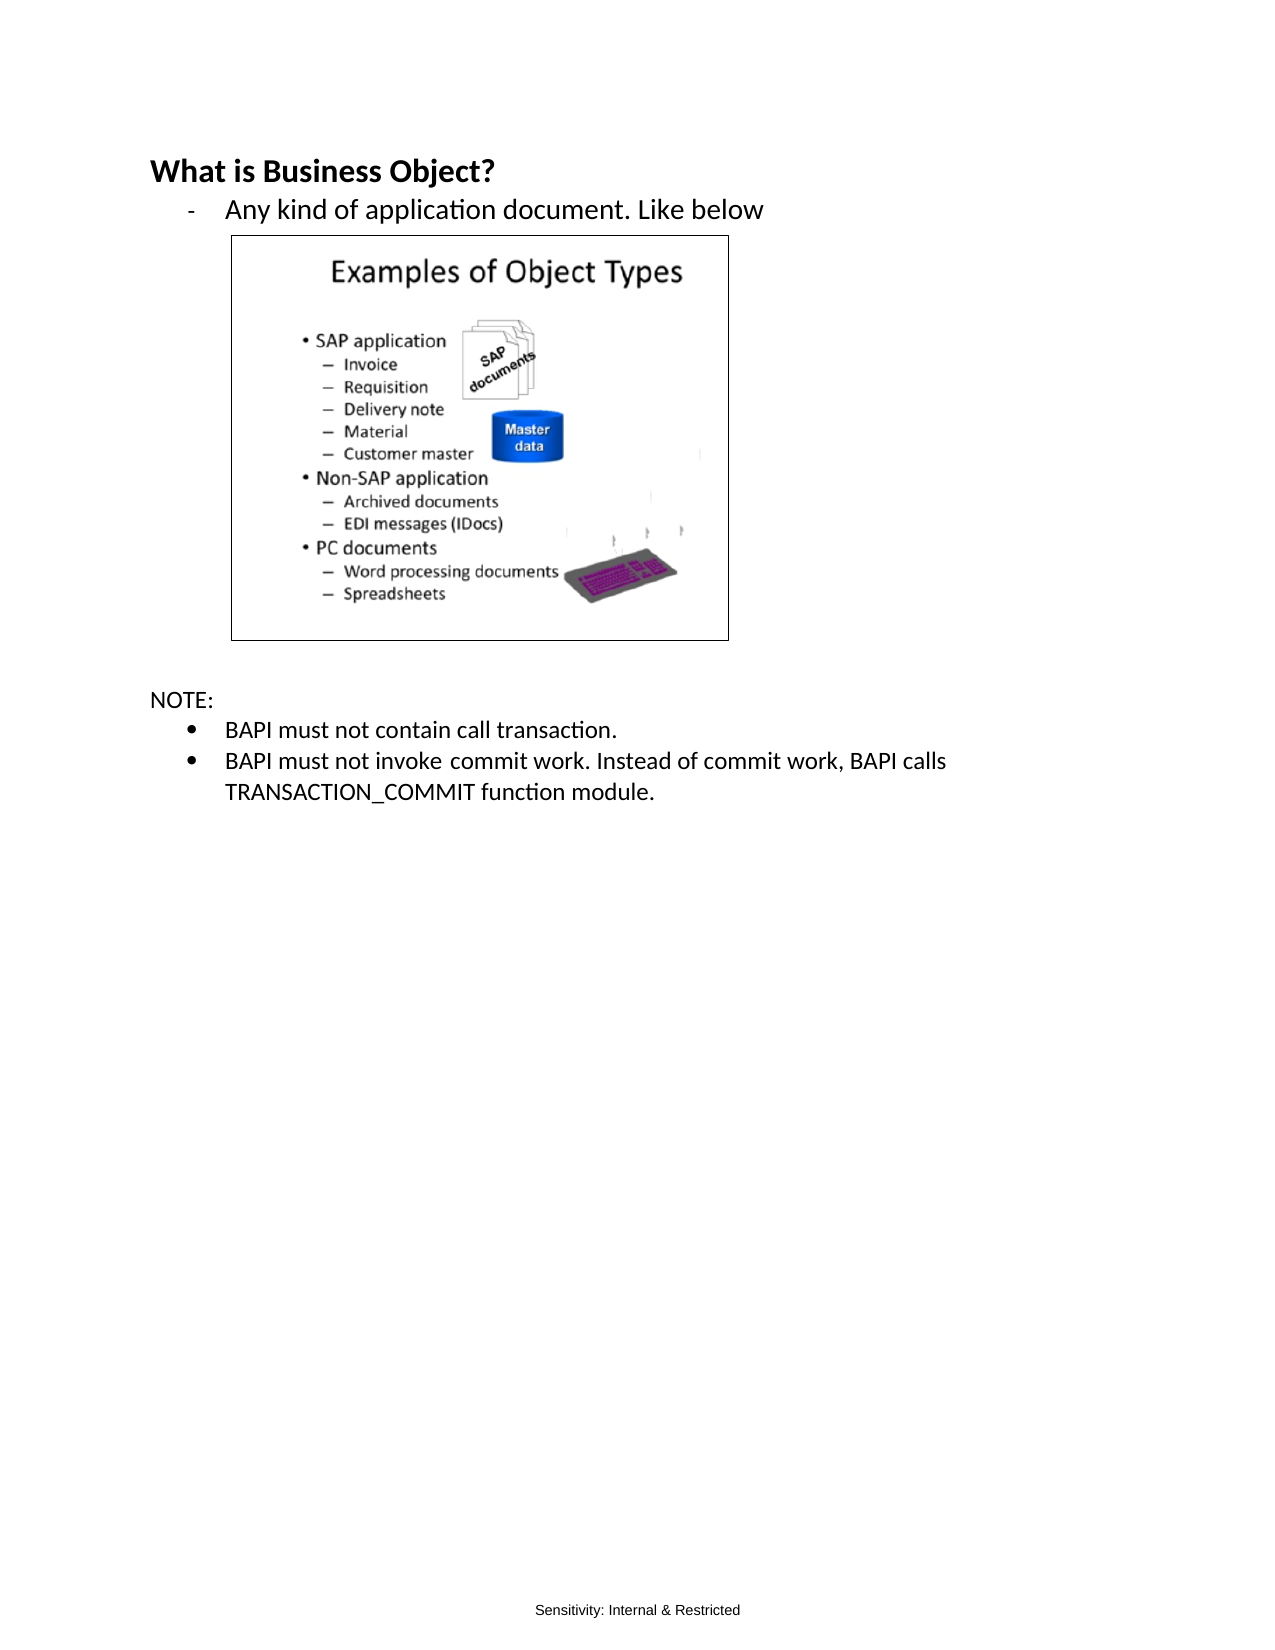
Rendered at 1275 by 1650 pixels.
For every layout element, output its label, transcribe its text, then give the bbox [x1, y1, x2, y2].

list Any kind of application document. Like below [187, 191, 1125, 226]
picture [246, 243, 713, 610]
list BAPI must not invoke commit work. Instead of commit work, BAPI calls TRANSACTION_COMMIT function module. [187, 745, 1125, 806]
text NOTE: [150, 684, 1125, 715]
list BAPI must not contain call transaction. [187, 715, 1125, 745]
text What is Business Object? [150, 150, 1125, 191]
